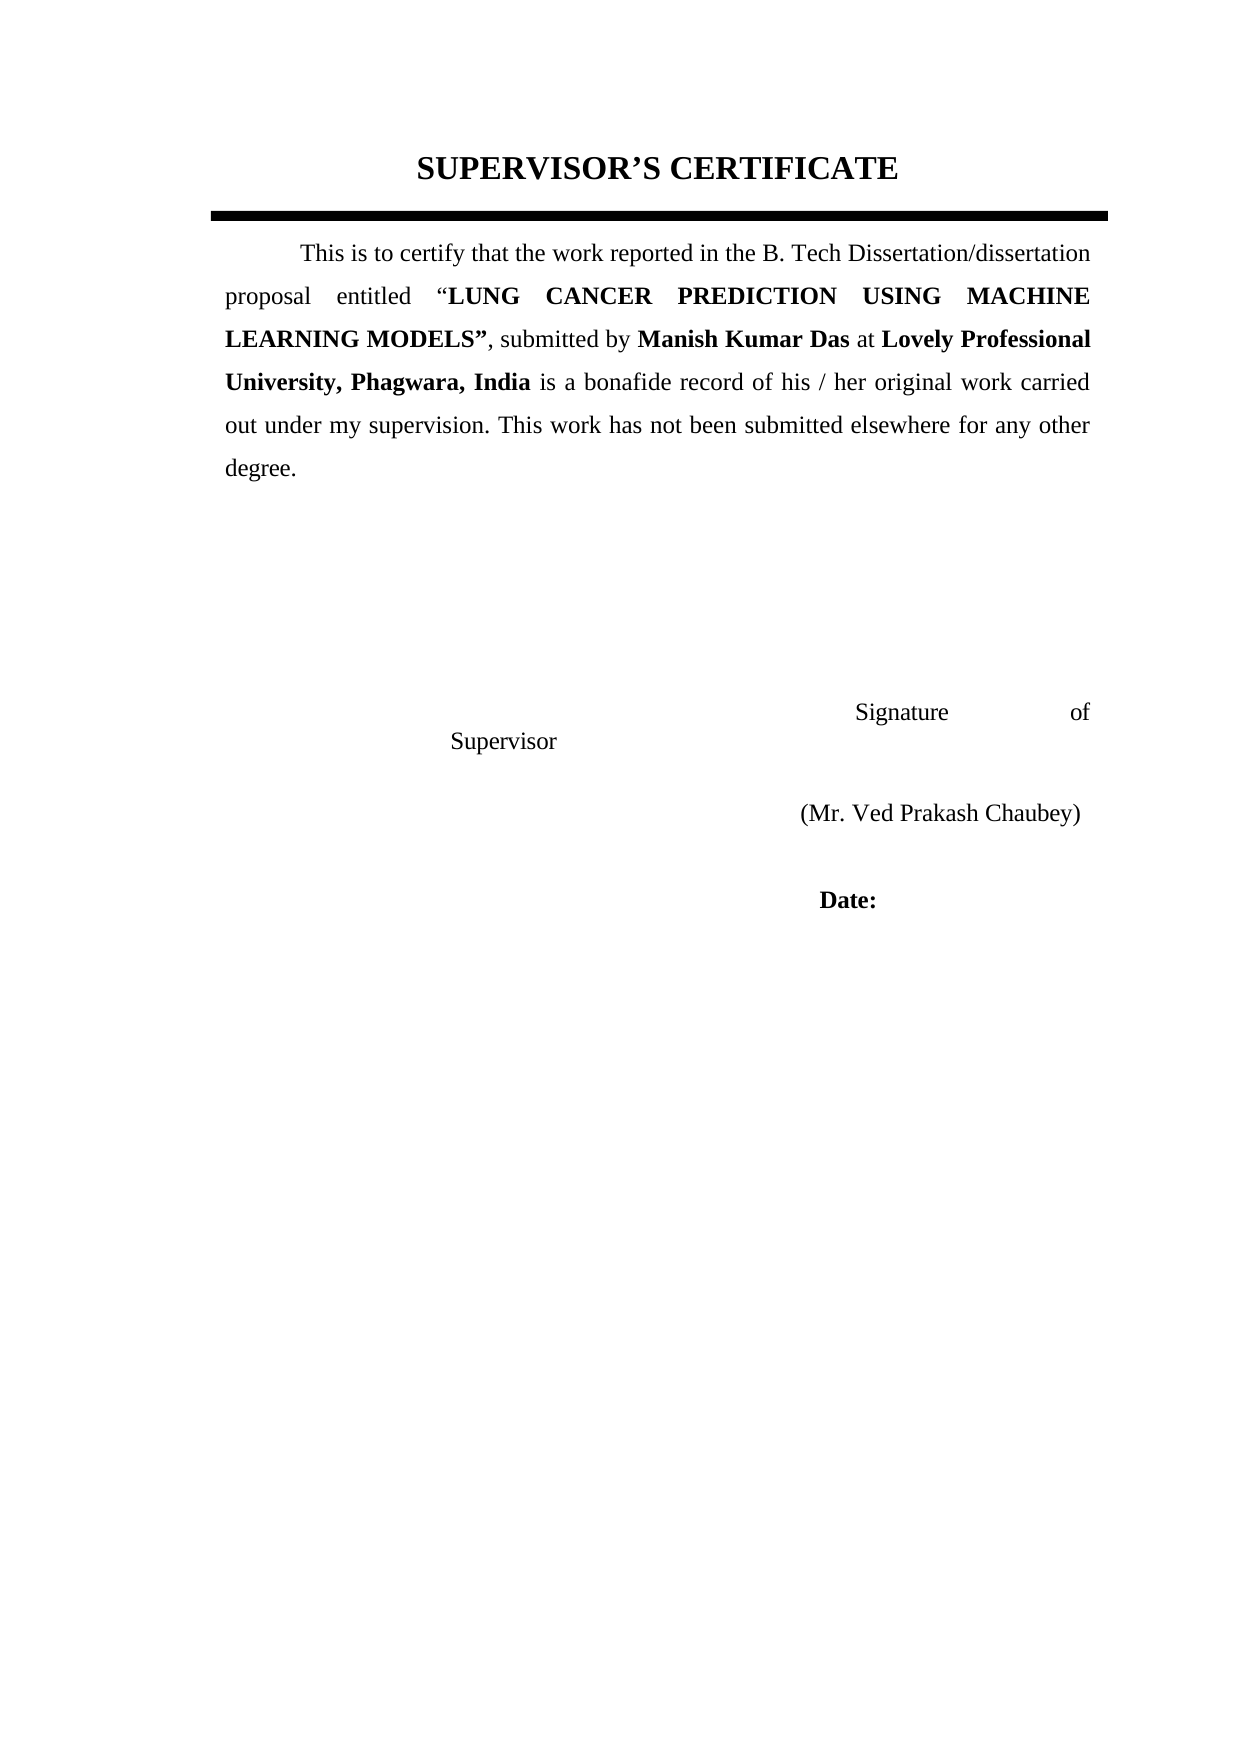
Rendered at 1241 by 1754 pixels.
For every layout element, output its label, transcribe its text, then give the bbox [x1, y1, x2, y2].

subtitle SUPERVISOR’S CERTIFICATE [192, 148, 1124, 186]
text Signature of [855, 698, 1148, 727]
text (Mr. Ved Prakash Chaubey) [800, 798, 1148, 827]
text Supervisor [450, 727, 1148, 755]
subtitle Date: [819, 886, 1148, 914]
text This is to certify that the work reported in the B. Tech Dissertation/dissertation proposal entitled “LUNG CANCER PREDICTION USING MACHINE LEARNING MODELS”, submitted by Manish Kumar Das at Lovely Professional University, Phagwara, India is a bonafide record of his / her original work carried out under my supervision. This work has not been submitted elsewhere for any other degree. [225, 238, 1091, 482]
